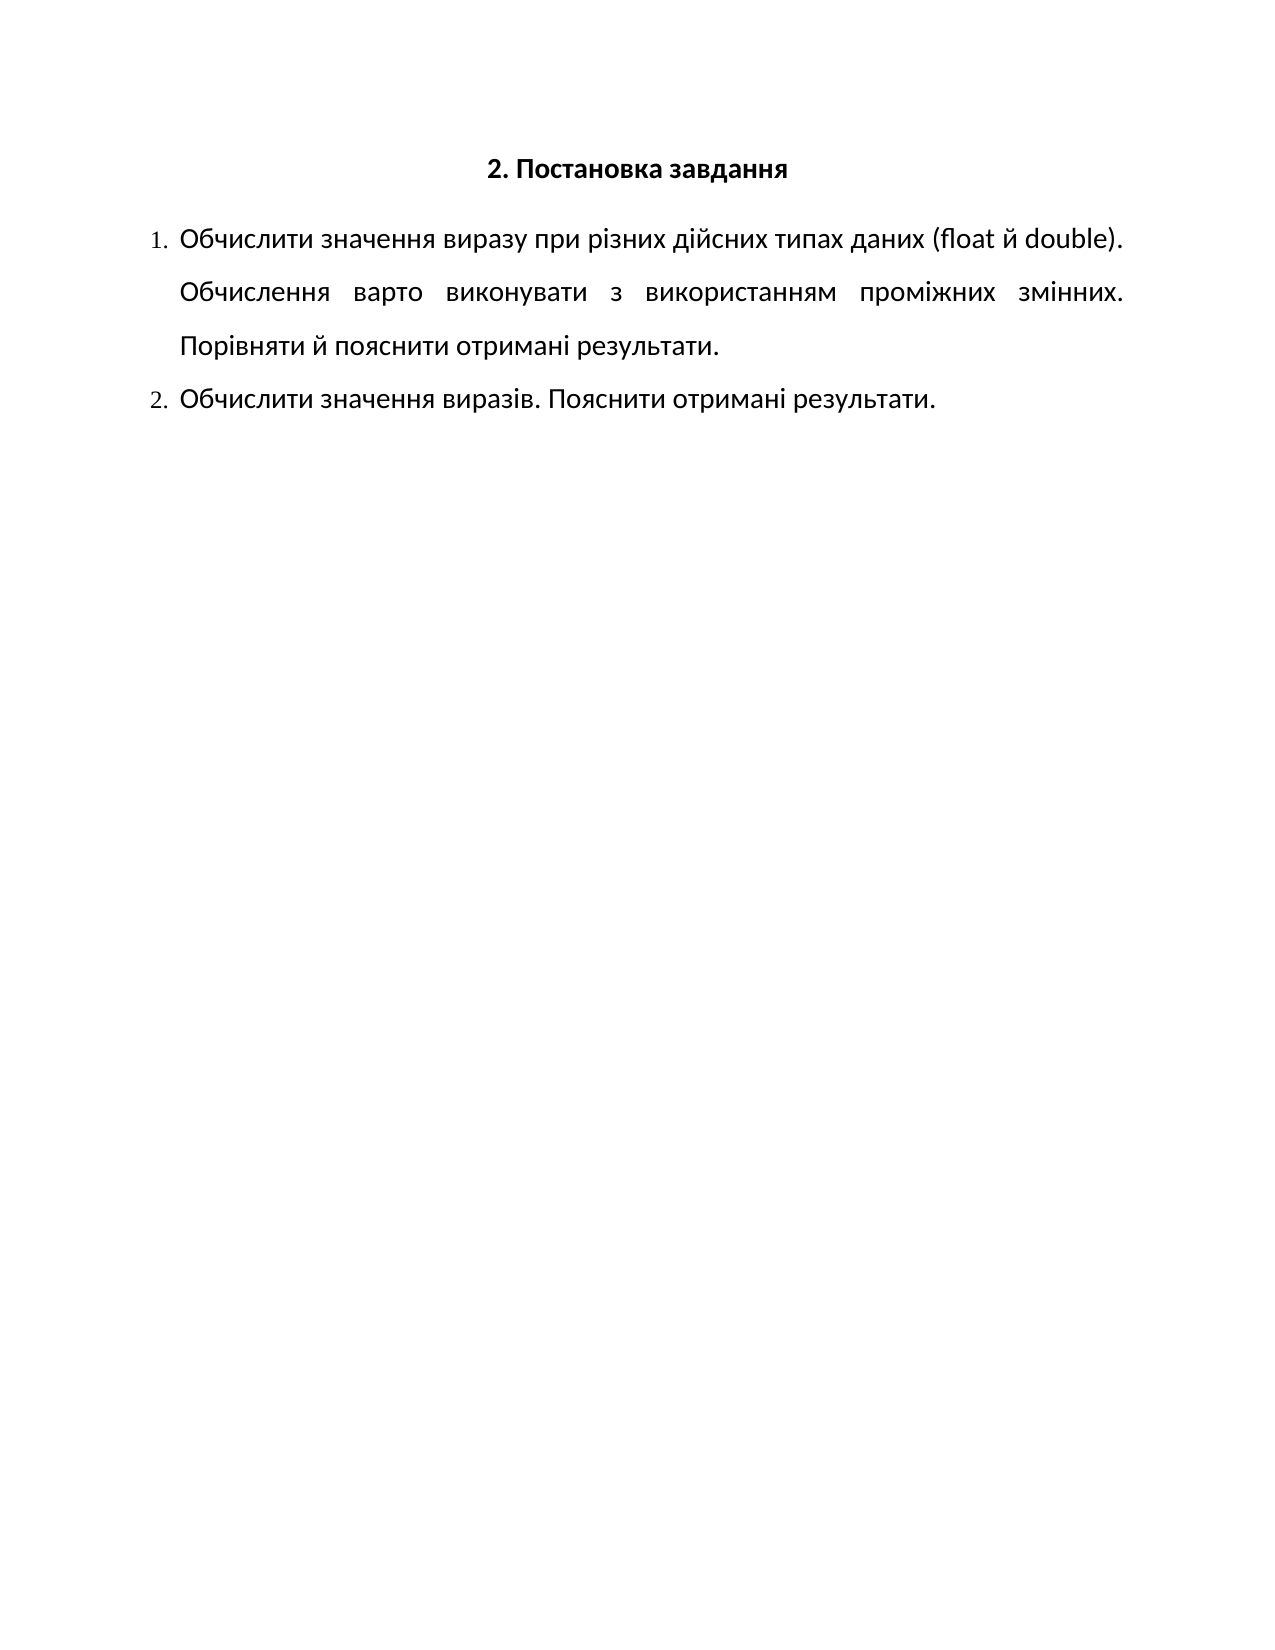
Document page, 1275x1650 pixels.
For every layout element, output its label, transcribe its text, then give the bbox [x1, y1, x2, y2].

list Обчислити значення виразу при різних дійсних типах даних (float й double). Обчислення варто виконувати з використанням проміжних змінних. Порівняти й пояснити отримані результати. [150, 220, 1125, 363]
list Обчислити значення виразів. Пояснити отримані результати. [150, 380, 1125, 416]
text 2. Постановка завдання [150, 150, 1125, 186]
